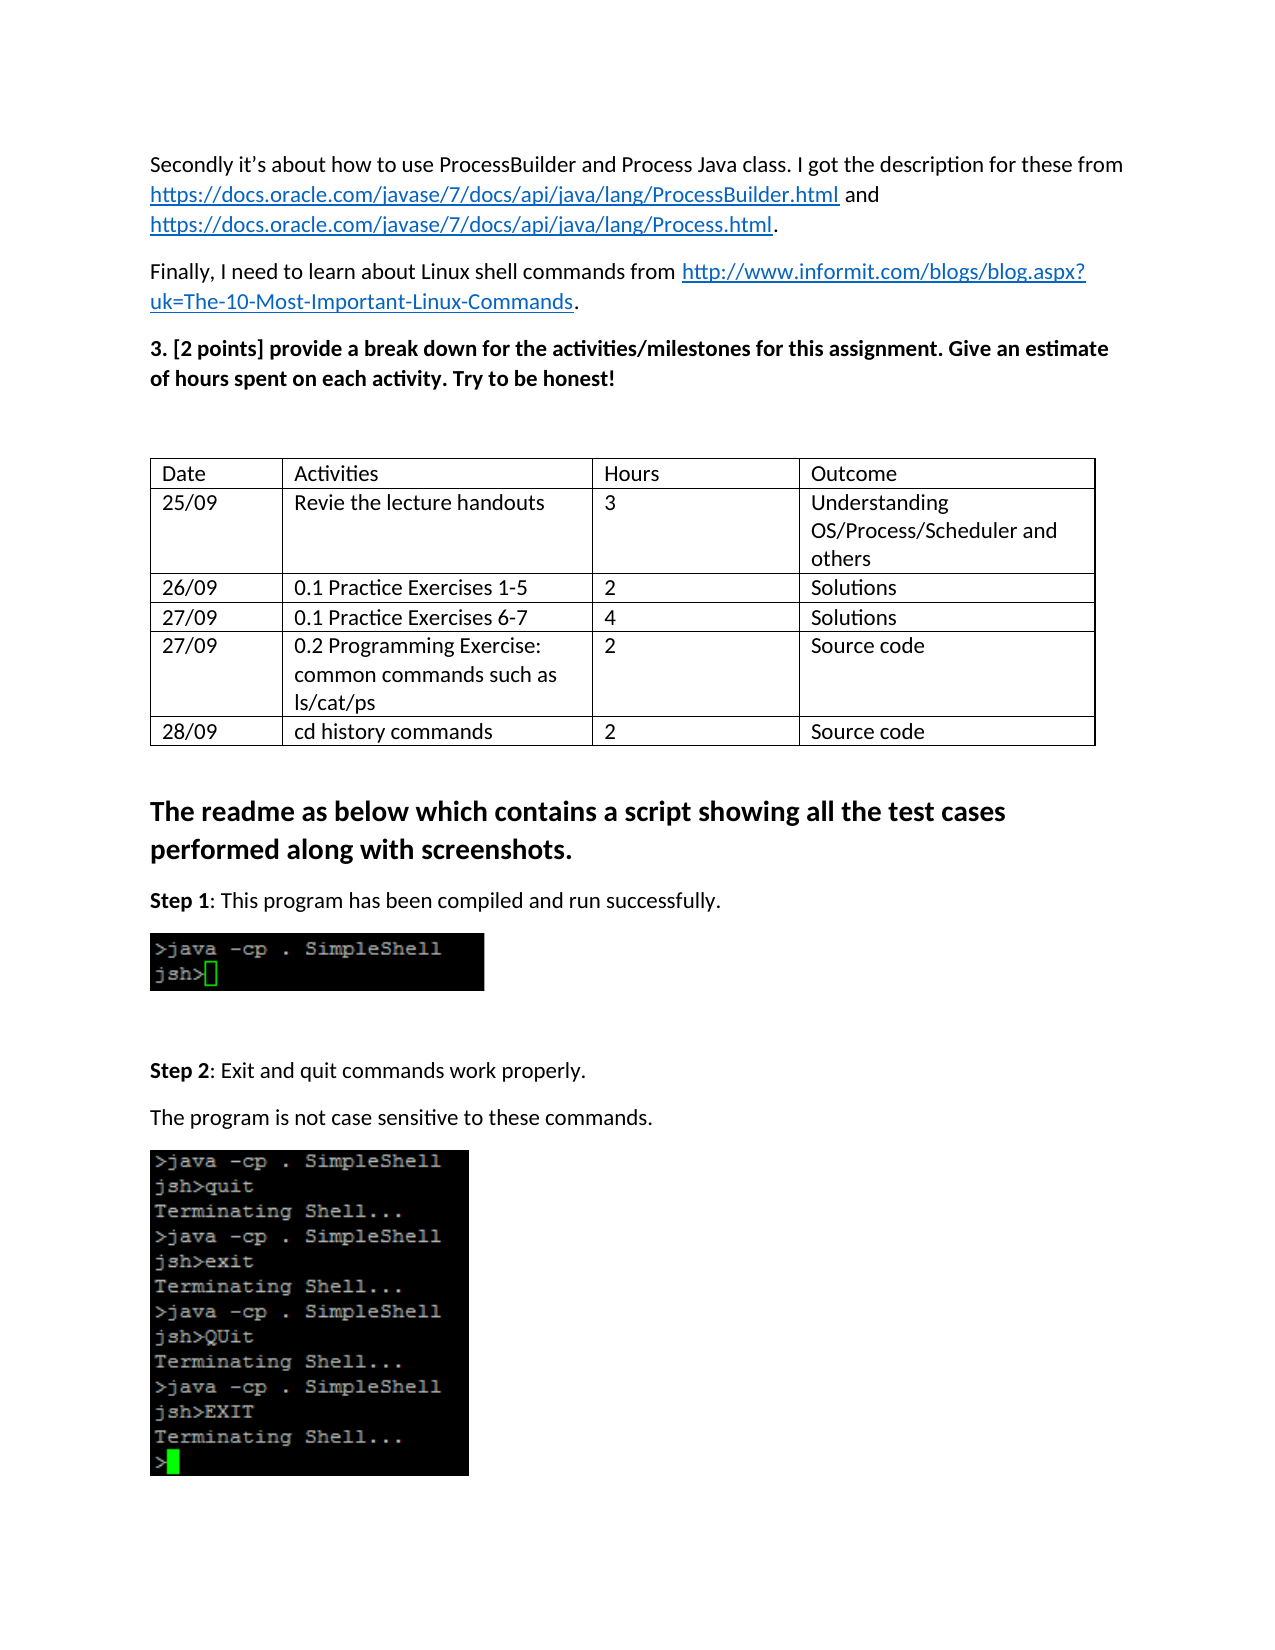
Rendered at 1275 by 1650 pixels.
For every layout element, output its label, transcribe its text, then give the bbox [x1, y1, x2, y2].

table_cell 27/09 [151, 632, 282, 716]
table_cell 27/09 [151, 603, 282, 631]
text Step 1: This program has been compiled and run successfully. [150, 886, 1125, 914]
table_cell Solutions [800, 603, 1094, 631]
table_cell 25/09 [151, 489, 282, 572]
table_cell Source code [800, 632, 1094, 716]
table_cell 3 [593, 489, 799, 572]
table_header Date [151, 459, 282, 487]
table_cell Source code [800, 717, 1094, 745]
table_cell Revie the lecture handouts [283, 489, 592, 572]
table_cell 26/09 [151, 574, 282, 602]
text The readme as below which contains a script showing all the test cases performed along with screenshots. [150, 793, 1125, 867]
table_cell 0.2 Programming Exercise: common commands such as ls/cat/ps [283, 632, 592, 716]
text The program is not case sensitive to these commands. [150, 1103, 1125, 1132]
table_cell 2 [593, 574, 799, 602]
text Secondly it’s about how to use ProcessBuilder and Process Java class. I got the description for these from https://docs.oracle.com/javase/7/docs/api/java/lang/ProcessBuilder.html and https://docs.oracle.com/javase/7/docs/api/java/lang/Process.html. [150, 150, 1125, 238]
table_cell Understanding OS/Process/Scheduler and others [800, 489, 1094, 572]
text 3. [2 points] provide a break down for the activities/milestones for this assignment. Give an estimate of hours spent on each activity. Try to be honest! [150, 334, 1125, 393]
table_cell 2 [593, 632, 799, 716]
table_header Outcome [800, 459, 1094, 487]
table_cell 0.1 Practice Exercises 1-5 [283, 574, 592, 602]
picture [150, 1150, 469, 1476]
table_header Activities [283, 459, 592, 487]
table_cell 2 [593, 717, 799, 745]
table_cell 4 [593, 603, 799, 631]
text Step 2: Exit and quit commands work properly. [150, 1057, 1125, 1085]
table_cell cd history commands [283, 717, 592, 745]
table_cell Solutions [800, 574, 1094, 602]
picture [150, 933, 485, 991]
table_cell 0.1 Practice Exercises 6-7 [283, 603, 592, 631]
table_header Hours [593, 459, 799, 487]
text Finally, I need to learn about Linux shell commands from http://www.informit.com/blogs/blog.aspx?uk=The-10-Most-Important-Linux-Commands. [150, 257, 1125, 316]
table_cell 28/09 [151, 717, 282, 745]
